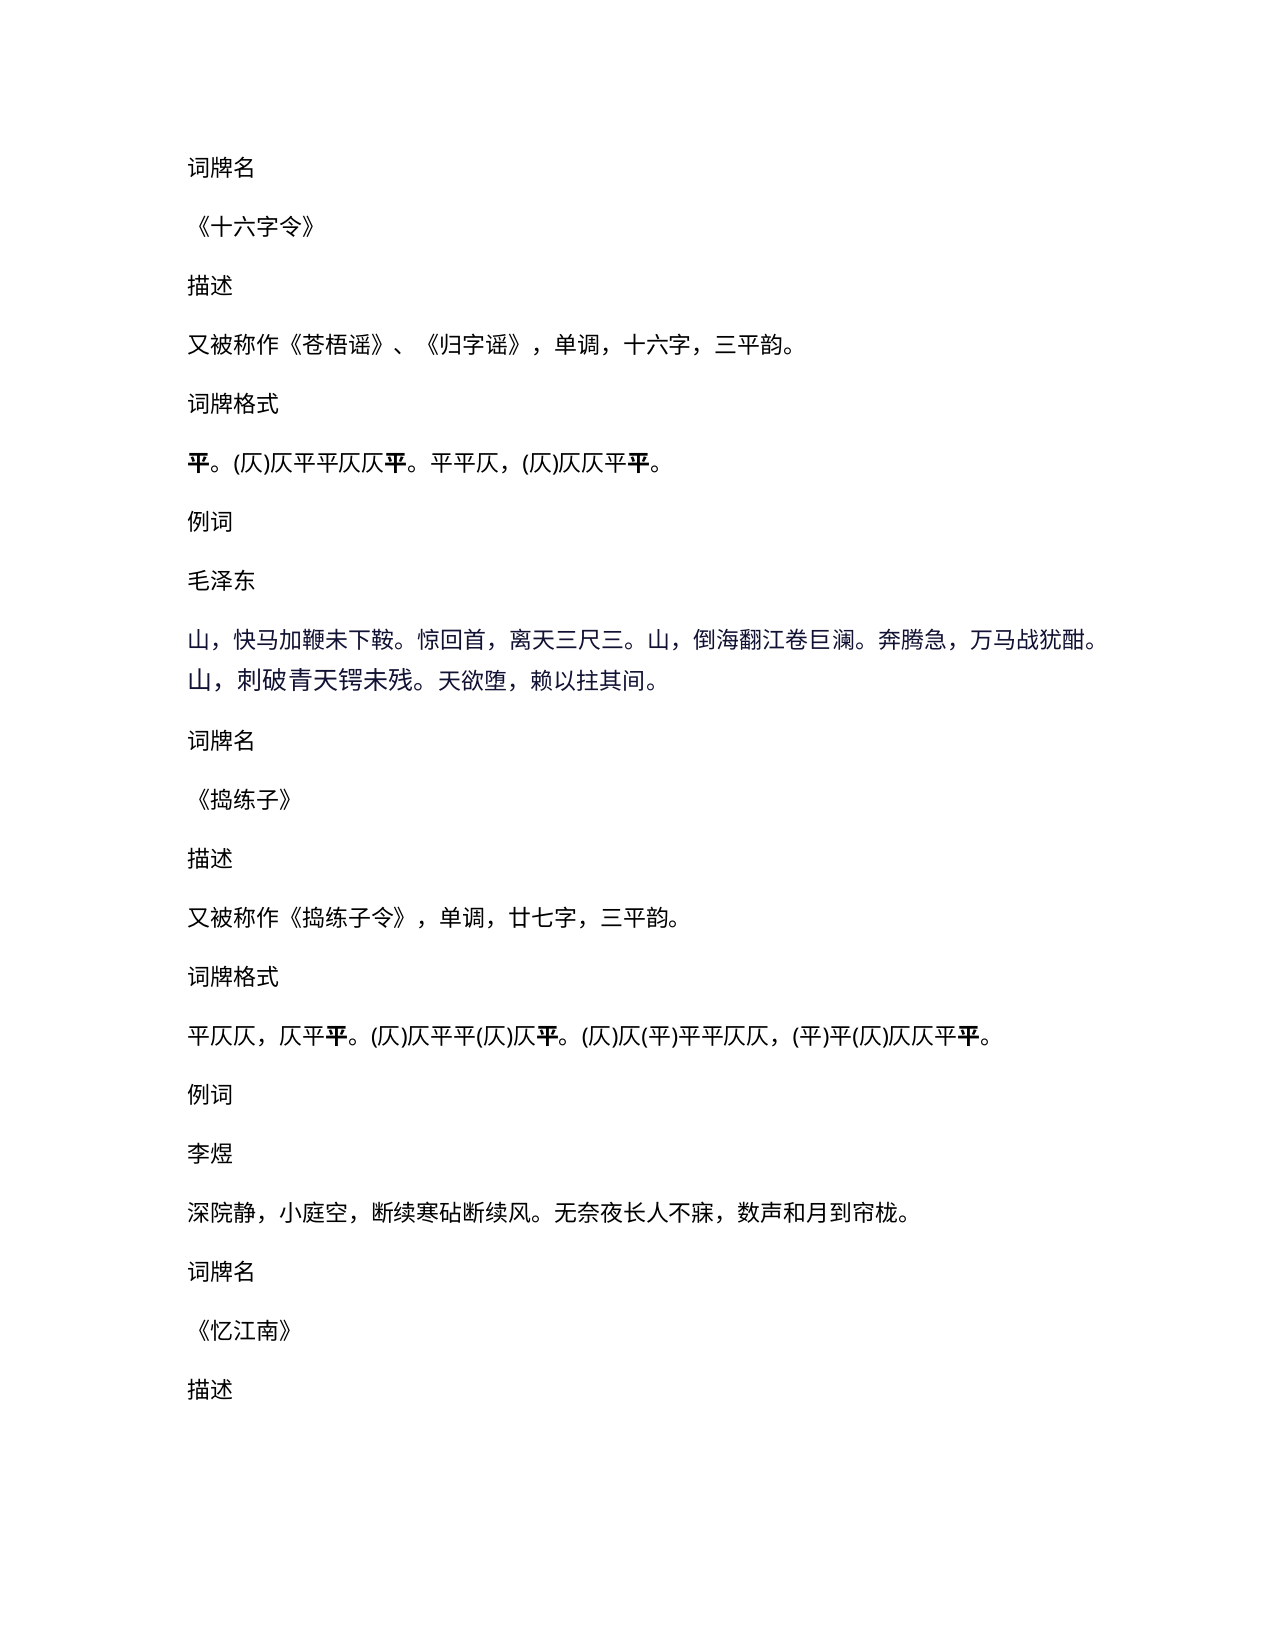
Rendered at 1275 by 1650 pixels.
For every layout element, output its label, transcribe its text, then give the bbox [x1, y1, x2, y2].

text 词牌名 [187, 1254, 1087, 1287]
text 又被称作《捣练子令》，单调，廿七字，三平韵。 [187, 900, 1087, 933]
text 词牌格式 [187, 959, 1087, 992]
text 平仄仄，仄平平。(仄)仄平平(仄)仄平。(仄)仄(平)平平仄仄，(平)平(仄)仄仄平平。 [187, 1018, 1087, 1051]
text 平。(仄)仄平平仄仄平。平平仄，(仄)仄仄平平。 [187, 445, 1087, 478]
text 毛泽东 [187, 563, 1087, 596]
text 深院静，小庭空，断续寒砧断续风。无奈夜长人不寐，数声和月到帘栊。 [187, 1195, 1087, 1228]
text 描述 [187, 1372, 1087, 1405]
text 词牌名 [187, 150, 1087, 183]
text 例词 [187, 1077, 1087, 1110]
text 李煜 [187, 1136, 1087, 1169]
text 词牌名 [187, 723, 1087, 756]
text 描述 [187, 841, 1087, 874]
text 又被称作《苍梧谣》、《归字谣》，单调，十六字，三平韵。 [187, 327, 1087, 360]
text 例词 [187, 504, 1087, 537]
text 《忆江南》 [187, 1313, 1087, 1346]
text 《十六字令》 [187, 209, 1087, 242]
text 山，快马加鞭未下鞍。惊回首，离天三尺三。山，倒海翻江卷巨澜。奔腾急，万马战犹酣。山，刺破青天锷未残。天欲堕，赖以拄其间。 [187, 622, 1087, 697]
text 词牌格式 [187, 386, 1087, 419]
text 《捣练子》 [187, 782, 1087, 815]
text 描述 [187, 268, 1087, 301]
